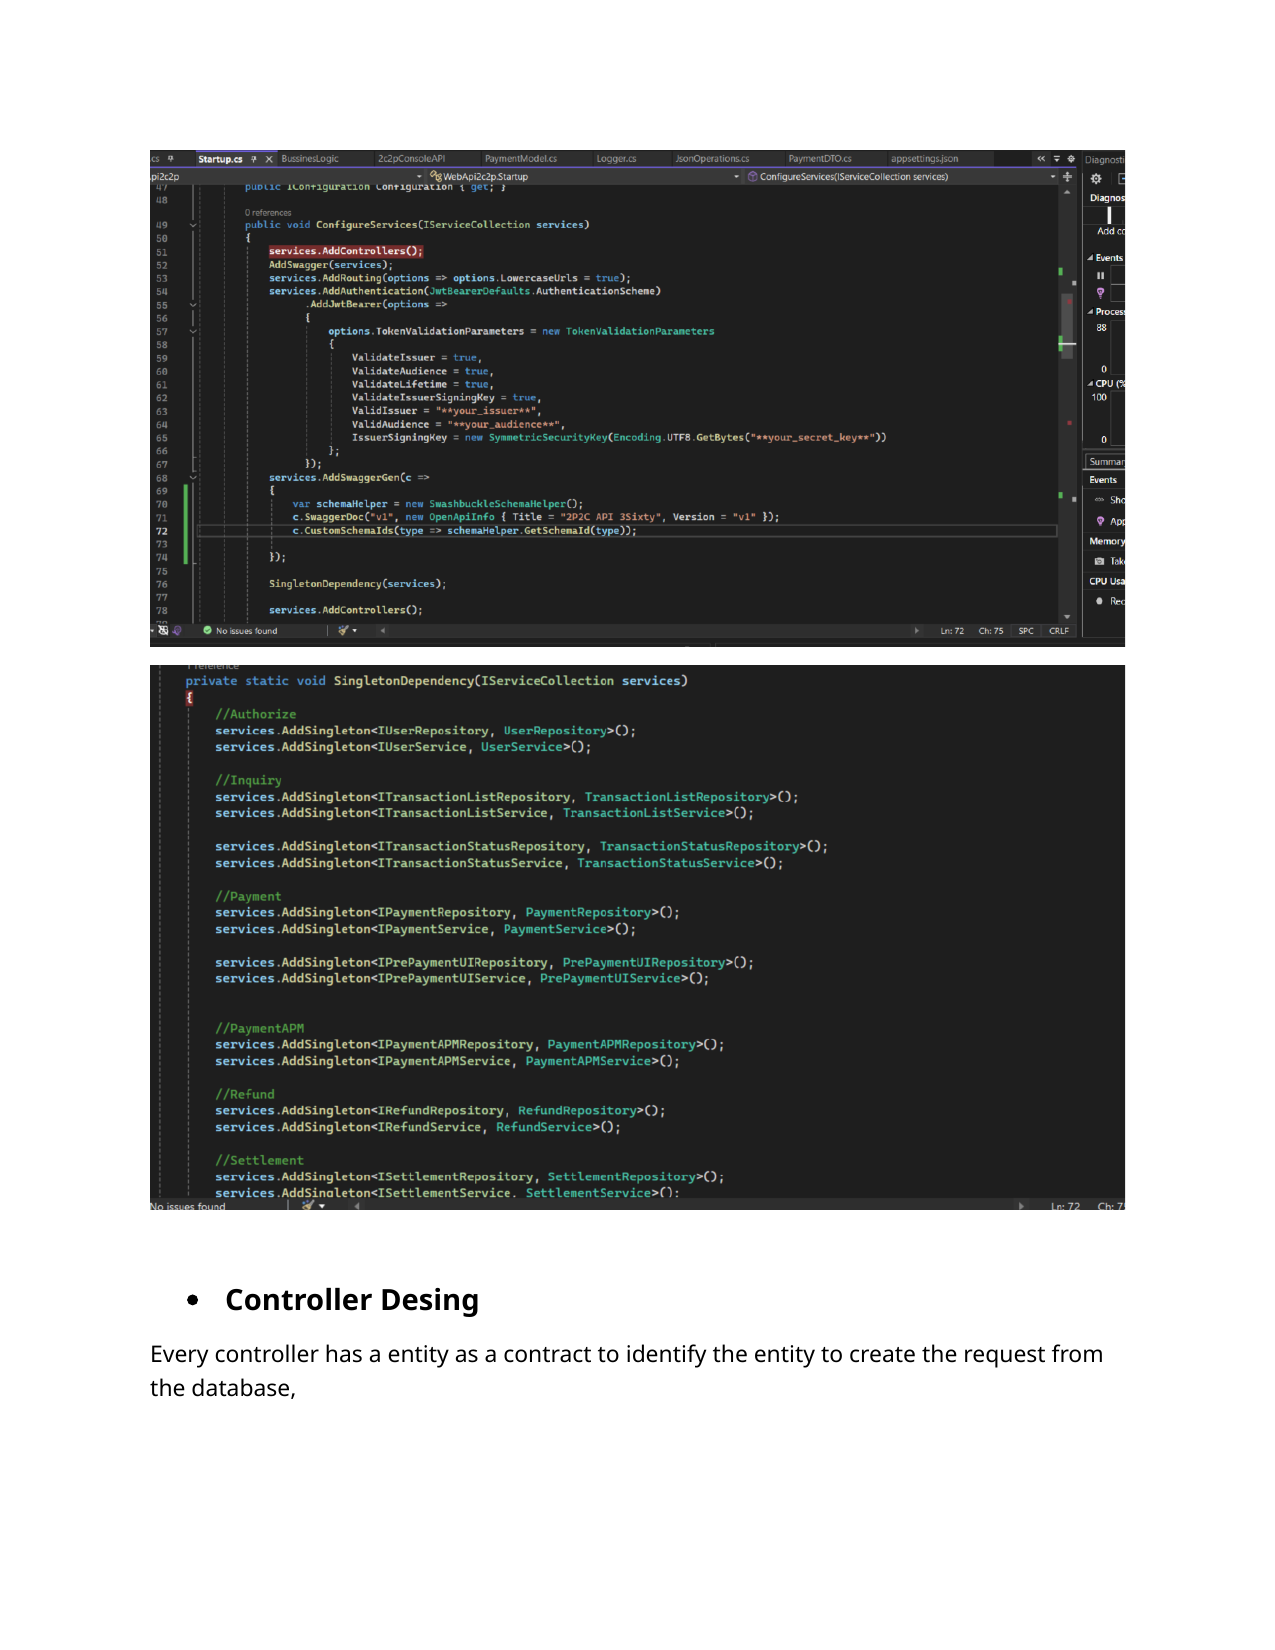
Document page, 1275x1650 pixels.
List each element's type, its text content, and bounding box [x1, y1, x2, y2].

picture [150, 665, 1125, 1210]
text Every controller has a entity as a contract to identify the entity to create the request from the database, [150, 1338, 1125, 1403]
list Controller Desing [187, 1279, 1125, 1319]
picture [150, 150, 1125, 647]
